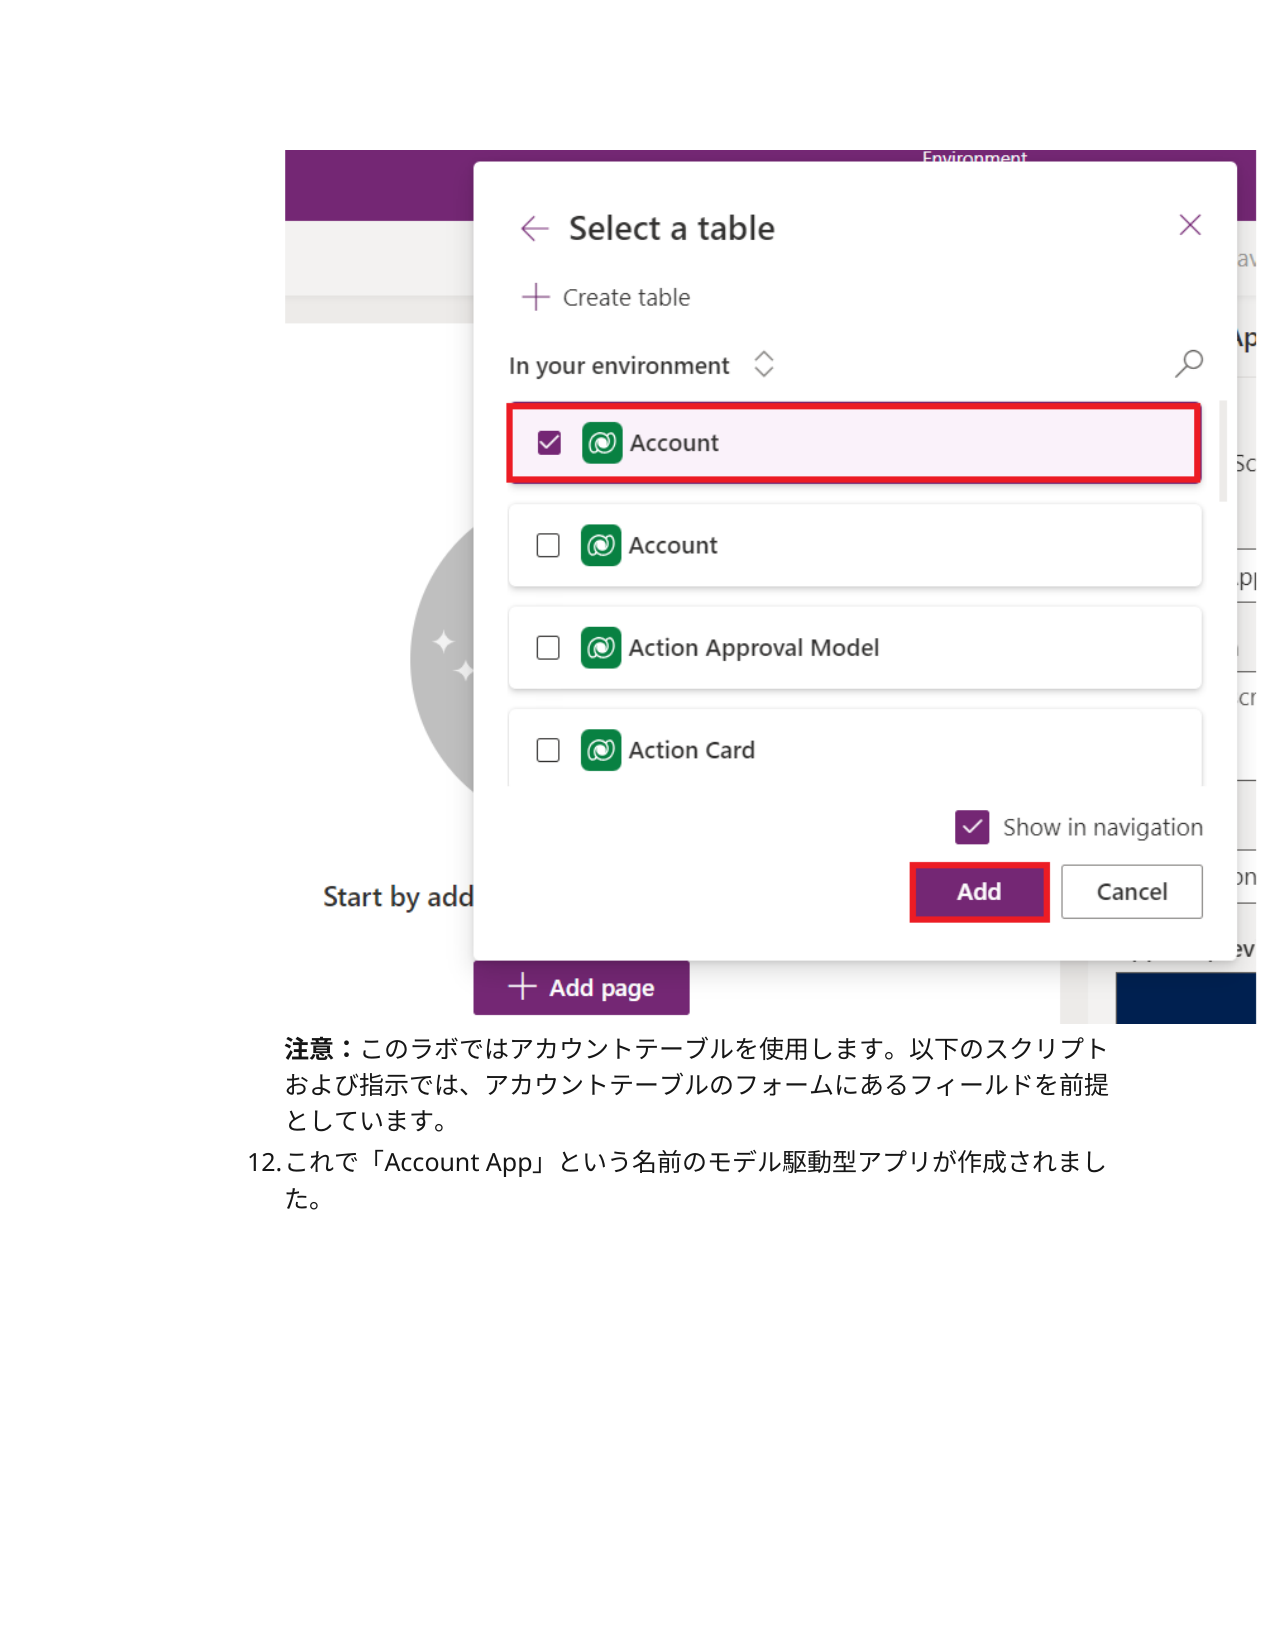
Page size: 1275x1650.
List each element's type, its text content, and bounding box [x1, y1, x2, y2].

text 注意：このラボではアカウントテーブルを使用します。以下のスクリプトおよび指示では、アカウントテーブルのフォームにあるフィールドを前提としています。 [284, 1029, 1125, 1138]
list これで「Account App」という名前のモデル駆動型アプリが作成されました。 [247, 1143, 1125, 1215]
picture [284, 150, 1260, 1024]
